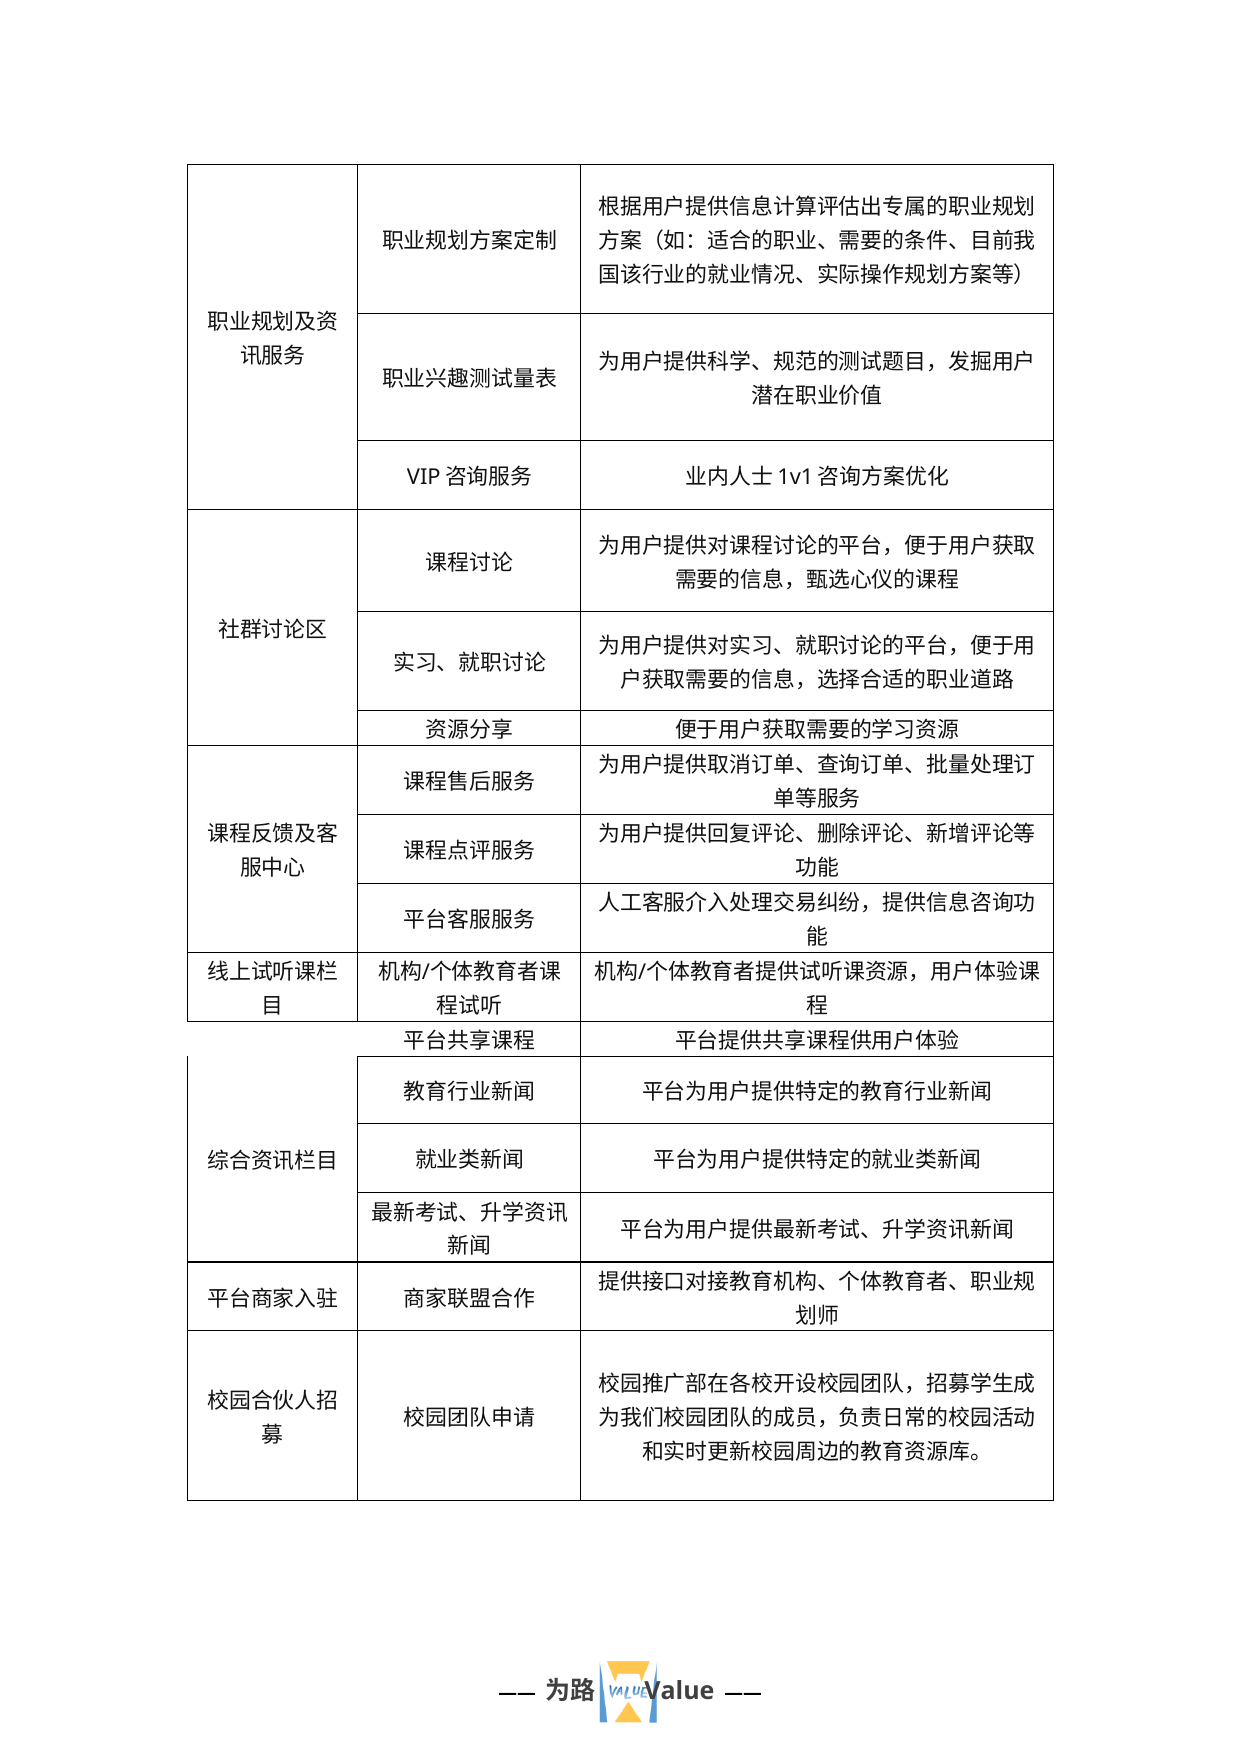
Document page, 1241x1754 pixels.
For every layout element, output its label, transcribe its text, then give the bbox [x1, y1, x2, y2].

table_cell 为用户提供取消订单、查询订单、批量处理订单等服务 [581, 746, 1053, 814]
table_cell 综合资讯栏目 [188, 1056, 357, 1261]
table_cell 最新考试、升学资讯新闻 [358, 1193, 580, 1261]
table_cell 为用户提供回复评论、删除评论、新增评论等功能 [581, 815, 1053, 883]
table_cell 课程讨论 [358, 510, 580, 611]
table_cell 社群讨论区 [188, 510, 357, 745]
table_cell 业内人士1v1咨询方案优化 [581, 441, 1053, 509]
table_cell 就业类新闻 [358, 1124, 580, 1192]
table_cell 平台商家入驻 [188, 1263, 357, 1330]
table_cell 校园团队申请 [358, 1331, 580, 1500]
table_cell 资源分享 [358, 711, 580, 745]
table_cell 平台为用户提供特定的教育行业新闻 [581, 1057, 1053, 1123]
table_cell 课程点评服务 [358, 815, 580, 883]
table_cell 平台提供共享课程供用户体验 [581, 1022, 1053, 1056]
table_cell 校园推广部在各校开设校园团队，招募学生成为我们校园团队的成员，负责日常的校园活动和实时更新校园周边的教育资源库。 [581, 1331, 1053, 1500]
table_cell 根据用户提供信息计算评估出专属的职业规划方案（如：适合的职业、需要的条件、目前我国该行业的就业情况、实际操作规划方案等） [581, 165, 1053, 313]
table_cell 提供接口对接教育机构、个体教育者、职业规划师 [581, 1263, 1053, 1330]
table_cell 商家联盟合作 [358, 1263, 580, 1330]
table_cell 课程售后服务 [358, 746, 580, 814]
table_cell 教育行业新闻 [358, 1057, 580, 1123]
table_cell 职业兴趣测试量表 [358, 314, 580, 440]
table_cell 机构/个体教育者提供试听课资源，用户体验课程 [581, 953, 1053, 1021]
table_cell 为用户提供对实习、就职讨论的平台，便于用户获取需要的信息，选择合适的职业道路 [581, 612, 1053, 710]
table_cell 线上试听课栏目 [188, 953, 357, 1021]
table_cell 职业规划及资讯服务 [188, 165, 357, 509]
table_cell 课程反馈及客服中心 [188, 746, 357, 952]
table_cell 平台客服服务 [358, 884, 580, 952]
table_cell 职业规划方案定制 [358, 165, 580, 313]
table_cell 实习、就职讨论 [358, 612, 580, 710]
table_cell 便于用户获取需要的学习资源 [581, 711, 1053, 745]
table_cell VIP咨询服务 [358, 441, 580, 509]
table_cell 机构/个体教育者课程试听 [358, 953, 580, 1021]
table_cell 平台为用户提供特定的就业类新闻 [581, 1124, 1053, 1192]
table_cell 平台共享课程 [358, 1022, 580, 1056]
table_cell 人工客服介入处理交易纠纷，提供信息咨询功能 [581, 884, 1053, 952]
picture [593, 1657, 662, 1727]
table_cell 校园合伙人招募 [188, 1331, 357, 1500]
table_cell 为用户提供对课程讨论的平台，便于用户获取需要的信息，甄选心仪的课程 [581, 510, 1053, 611]
table_cell 平台为用户提供最新考试、升学资讯新闻 [581, 1193, 1053, 1261]
table_cell 为用户提供科学、规范的测试题目，发掘用户潜在职业价值 [581, 314, 1053, 440]
